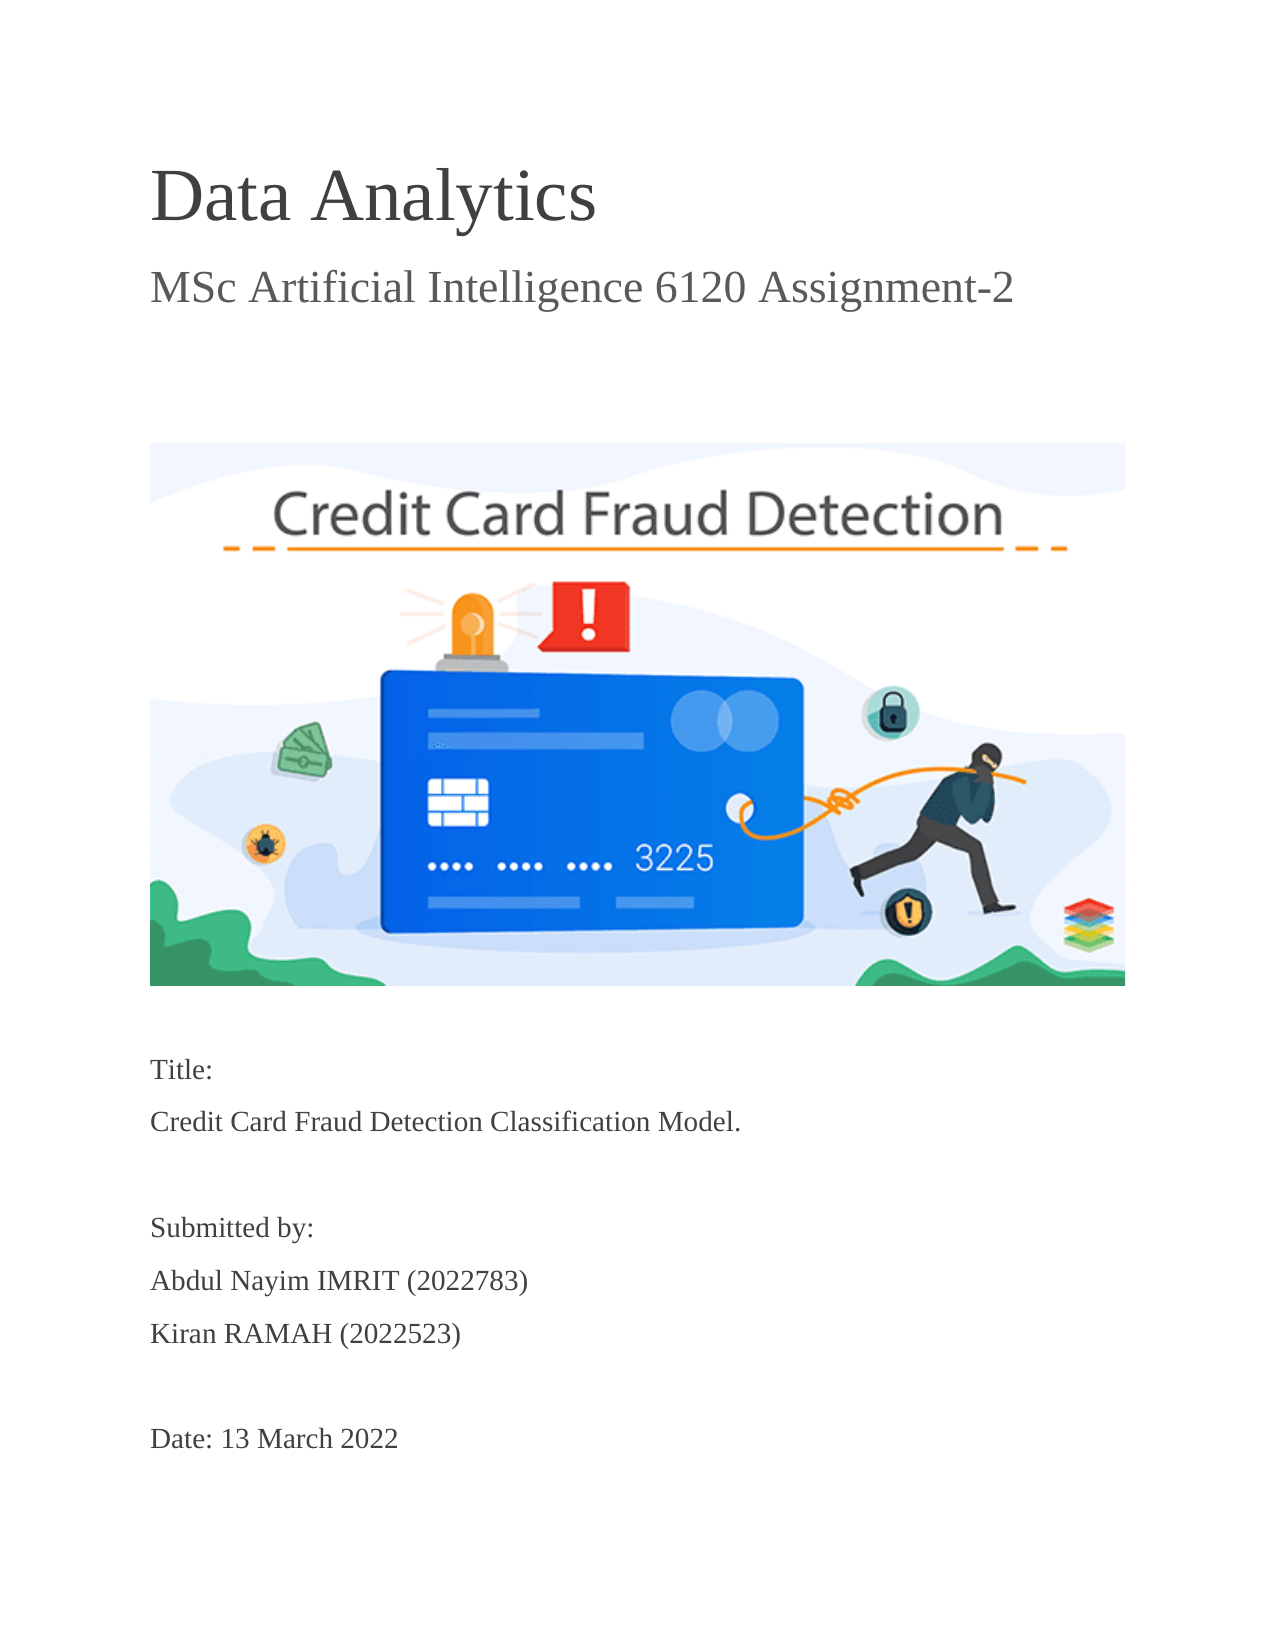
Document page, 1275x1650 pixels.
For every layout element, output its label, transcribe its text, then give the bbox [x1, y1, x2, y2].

text Data Analytics [150, 150, 1125, 236]
text Credit Card Fraud Detection Classification Model. [150, 1104, 1125, 1138]
picture [150, 443, 1125, 986]
text Submitted by: [150, 1210, 1125, 1244]
text Title: [150, 1052, 1125, 1085]
text MSc Artificial Intelligence 6120 Assignment-2 [150, 260, 1125, 312]
text Date: 13 March 2022 [150, 1421, 1125, 1455]
text Kiran RAMAH (2022523) [150, 1316, 1125, 1349]
text Abdul Nayim IMRIT (2022783) [150, 1263, 1125, 1297]
